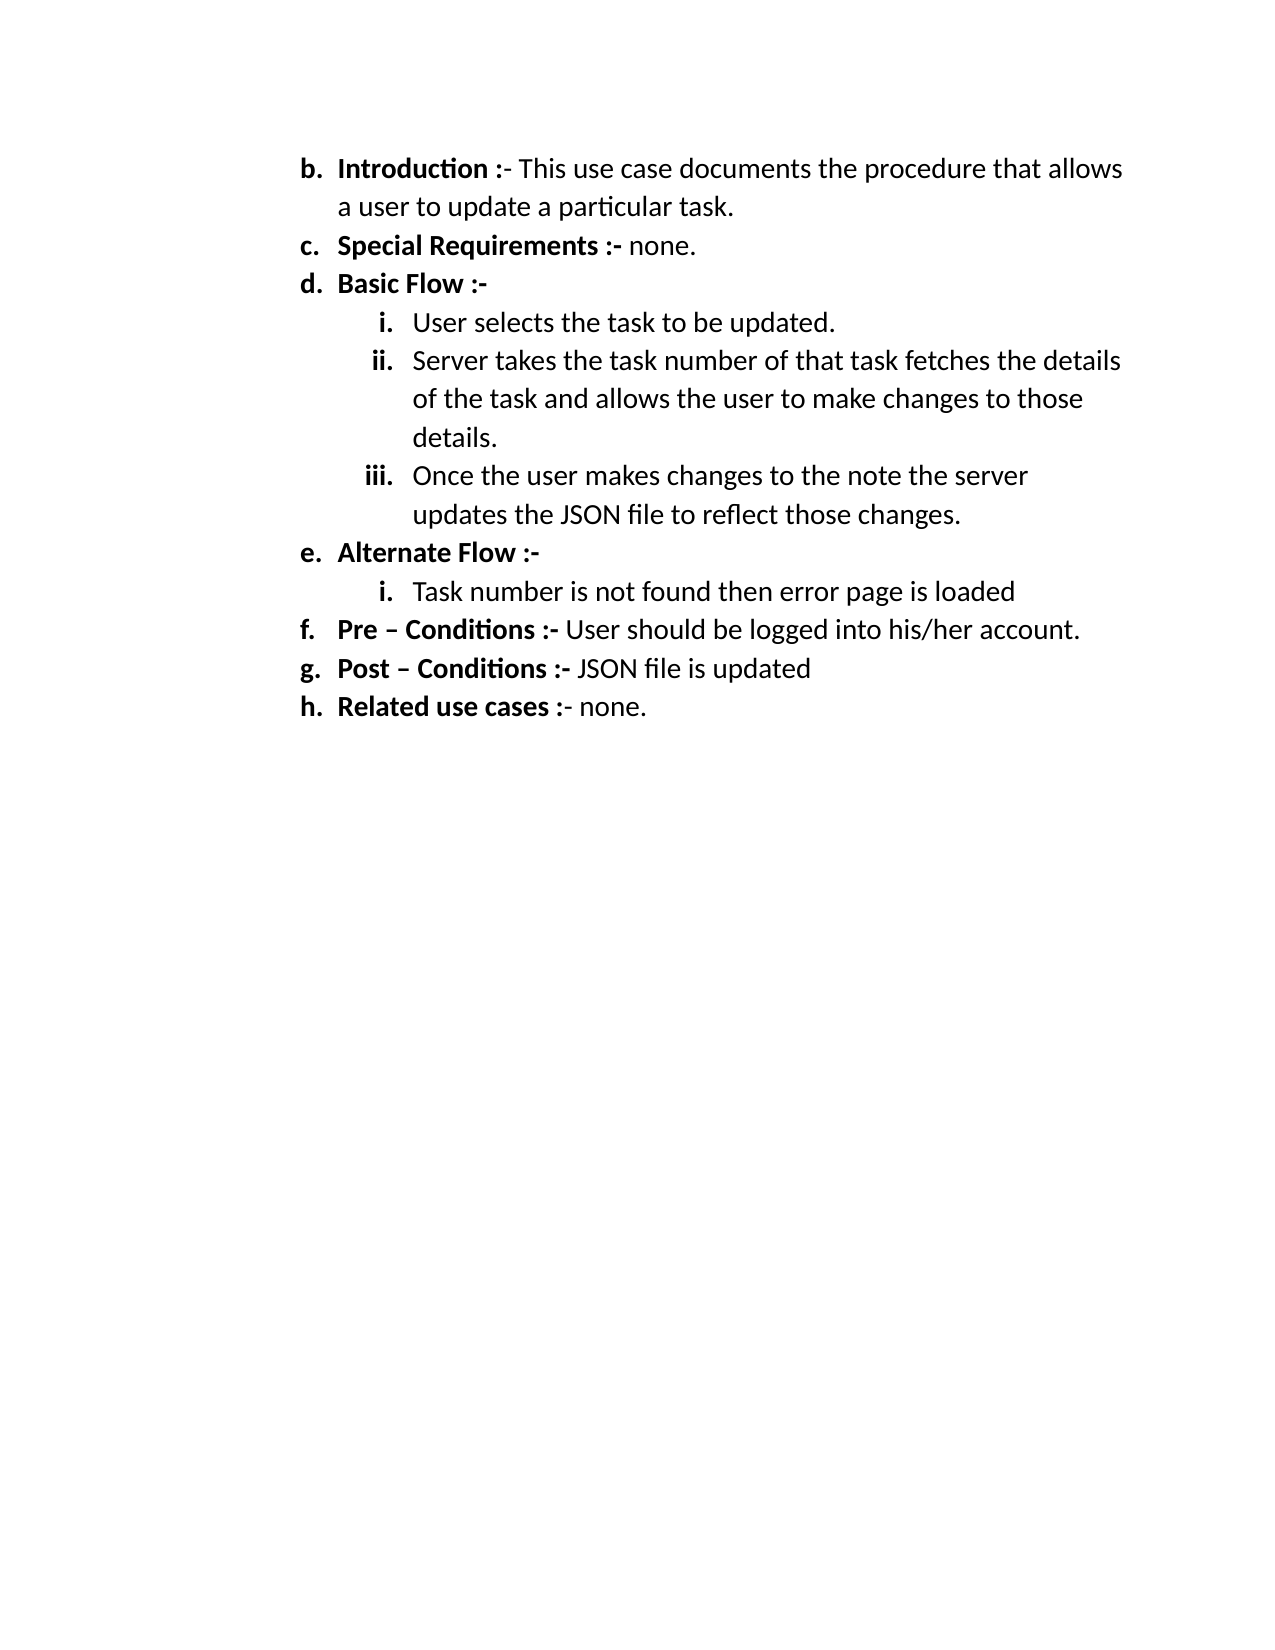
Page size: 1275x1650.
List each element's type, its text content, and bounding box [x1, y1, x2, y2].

list Post – Conditions :- JSON file is updated [300, 650, 1125, 685]
list Basic Flow :- [300, 265, 1125, 301]
list Introduction :- This use case documents the procedure that allows a user to update a particular task. [300, 150, 1125, 224]
list Related use cases :- none. [300, 688, 1125, 724]
list Task number is not found then error page is loaded [394, 573, 1125, 608]
list User selects the task to be updated. [394, 304, 1125, 339]
list Alternate Flow :- [300, 534, 1125, 570]
list Server takes the task number of that task fetches the details of the task and allows the user to make changes to those details. [394, 342, 1125, 455]
list Pre – Conditions :- User should be logged into his/her account. [300, 611, 1125, 647]
list Once the user makes changes to the note the server updates the JSON file to reflect those changes. [394, 457, 1125, 532]
list Special Requirements :- none. [300, 227, 1125, 262]
